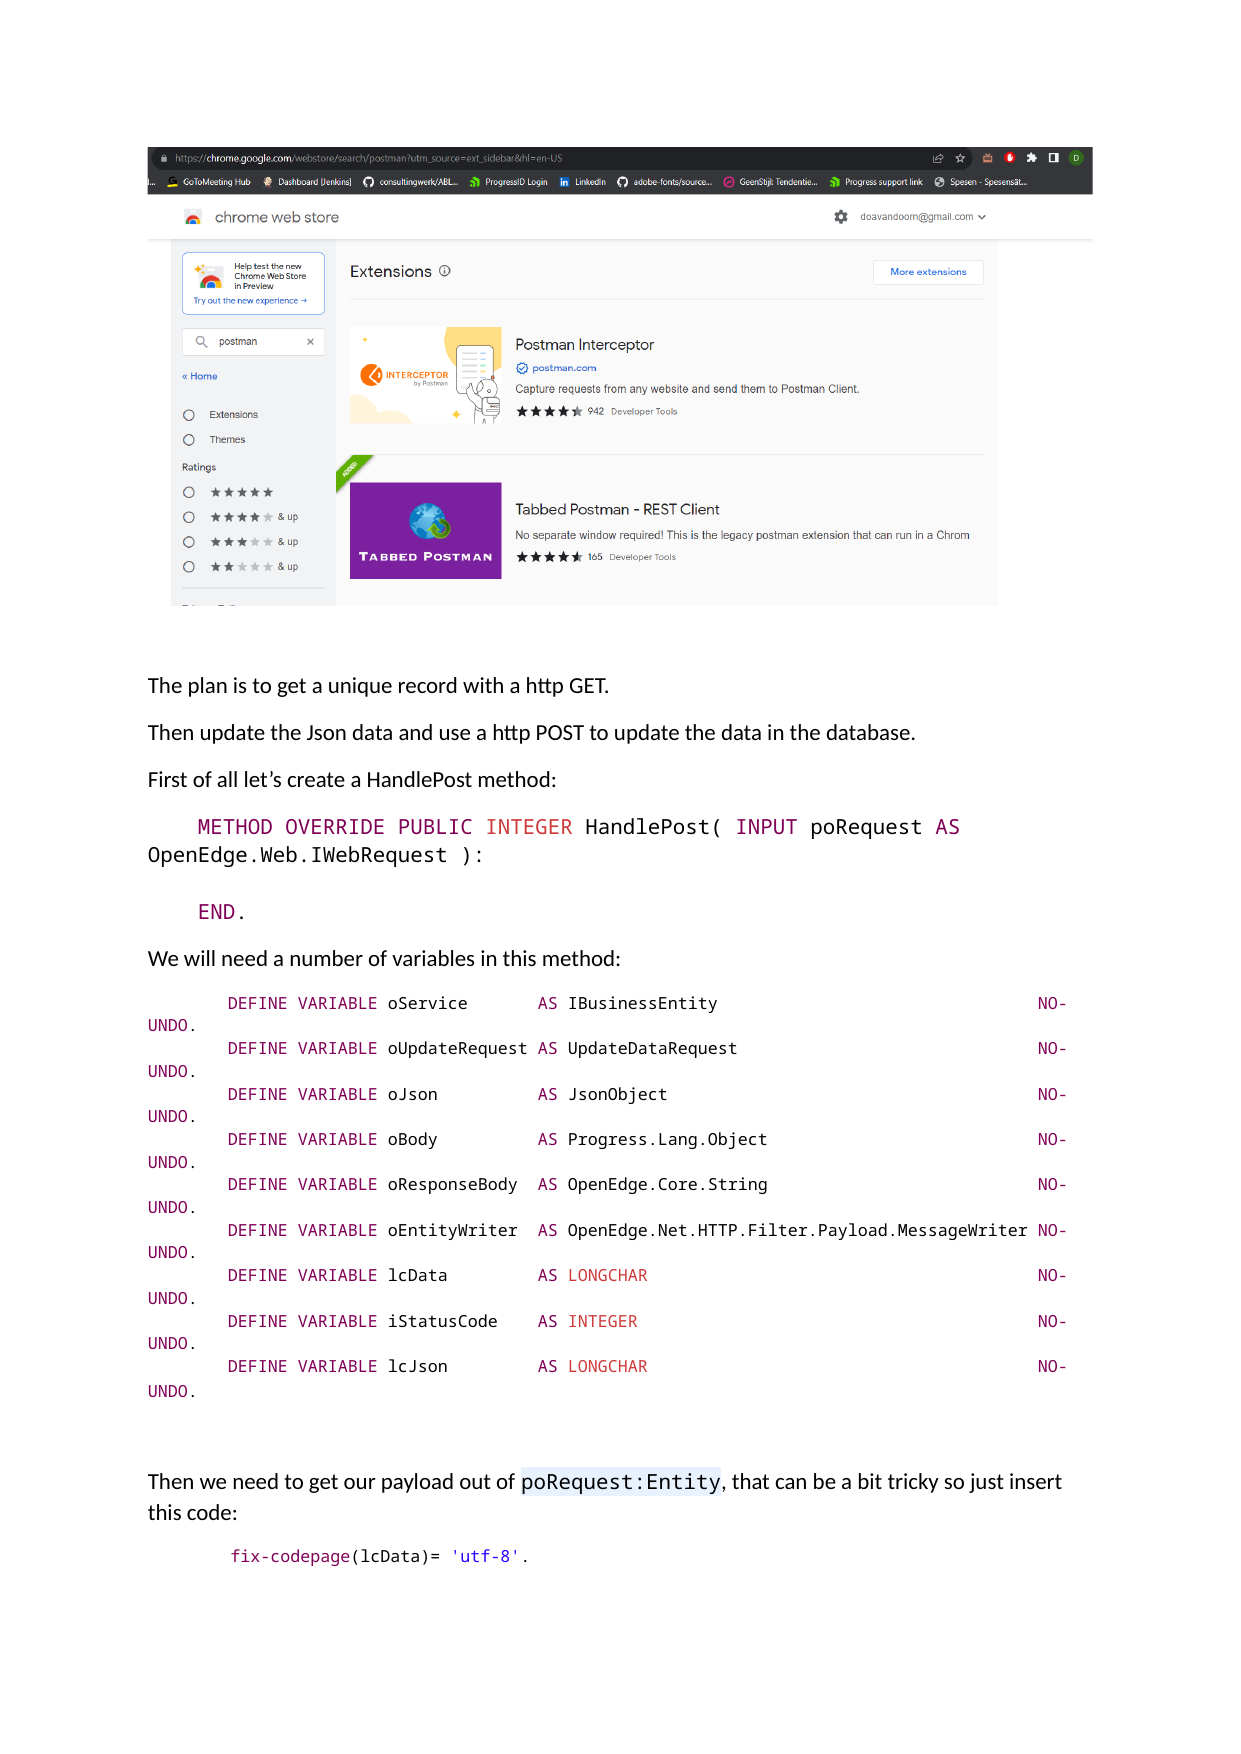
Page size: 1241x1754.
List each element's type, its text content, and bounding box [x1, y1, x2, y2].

text DEFINE VARIABLE lcData AS LONGCHAR NO-UNDO. [148, 1264, 1093, 1309]
text DEFINE VARIABLE oResponseBody AS OpenEdge.Core.String NO-UNDO. [148, 1173, 1093, 1218]
text END. [148, 897, 1093, 926]
picture [147, 147, 1093, 606]
text DEFINE VARIABLE oBody AS Progress.Lang.Object NO-UNDO. [148, 1128, 1093, 1173]
text DEFINE VARIABLE oService AS IBusinessEntity NO-UNDO. [148, 991, 1093, 1037]
text DEFINE VARIABLE lcJson AS LONGCHAR NO-UNDO. [148, 1355, 1093, 1402]
text Then we need to get our payload out of poRequest:Entity, that can be a bit tricky so just insert this code: [148, 1467, 1093, 1526]
text First of all let’s create a HandlePost method: [148, 765, 1093, 793]
text Then update the Json data and use a http POST to update the data in the database. [148, 718, 1093, 746]
text DEFINE VARIABLE oEntityWriter AS OpenEdge.Net.HTTP.Filter.Payload.MessageWriter NO-UNDO. [148, 1218, 1093, 1264]
text The plan is to get a unique record with a http GET. [148, 671, 1093, 699]
text DEFINE VARIABLE iStatusCode AS INTEGER NO-UNDO. [148, 1309, 1093, 1355]
text DEFINE VARIABLE oUpdateRequest AS UpdateDataRequest NO-UNDO. [148, 1037, 1093, 1082]
text fix-codepage(lcData)= 'utf-8'. [148, 1545, 1093, 1567]
text We will need a number of variables in this method: [148, 944, 1093, 972]
text DEFINE VARIABLE oJson AS JsonObject NO-UNDO. [148, 1082, 1093, 1128]
text METHOD OVERRIDE PUBLIC INTEGER HandlePost( INPUT poRequest AS OpenEdge.Web.IWebRequest ): [148, 812, 1093, 869]
